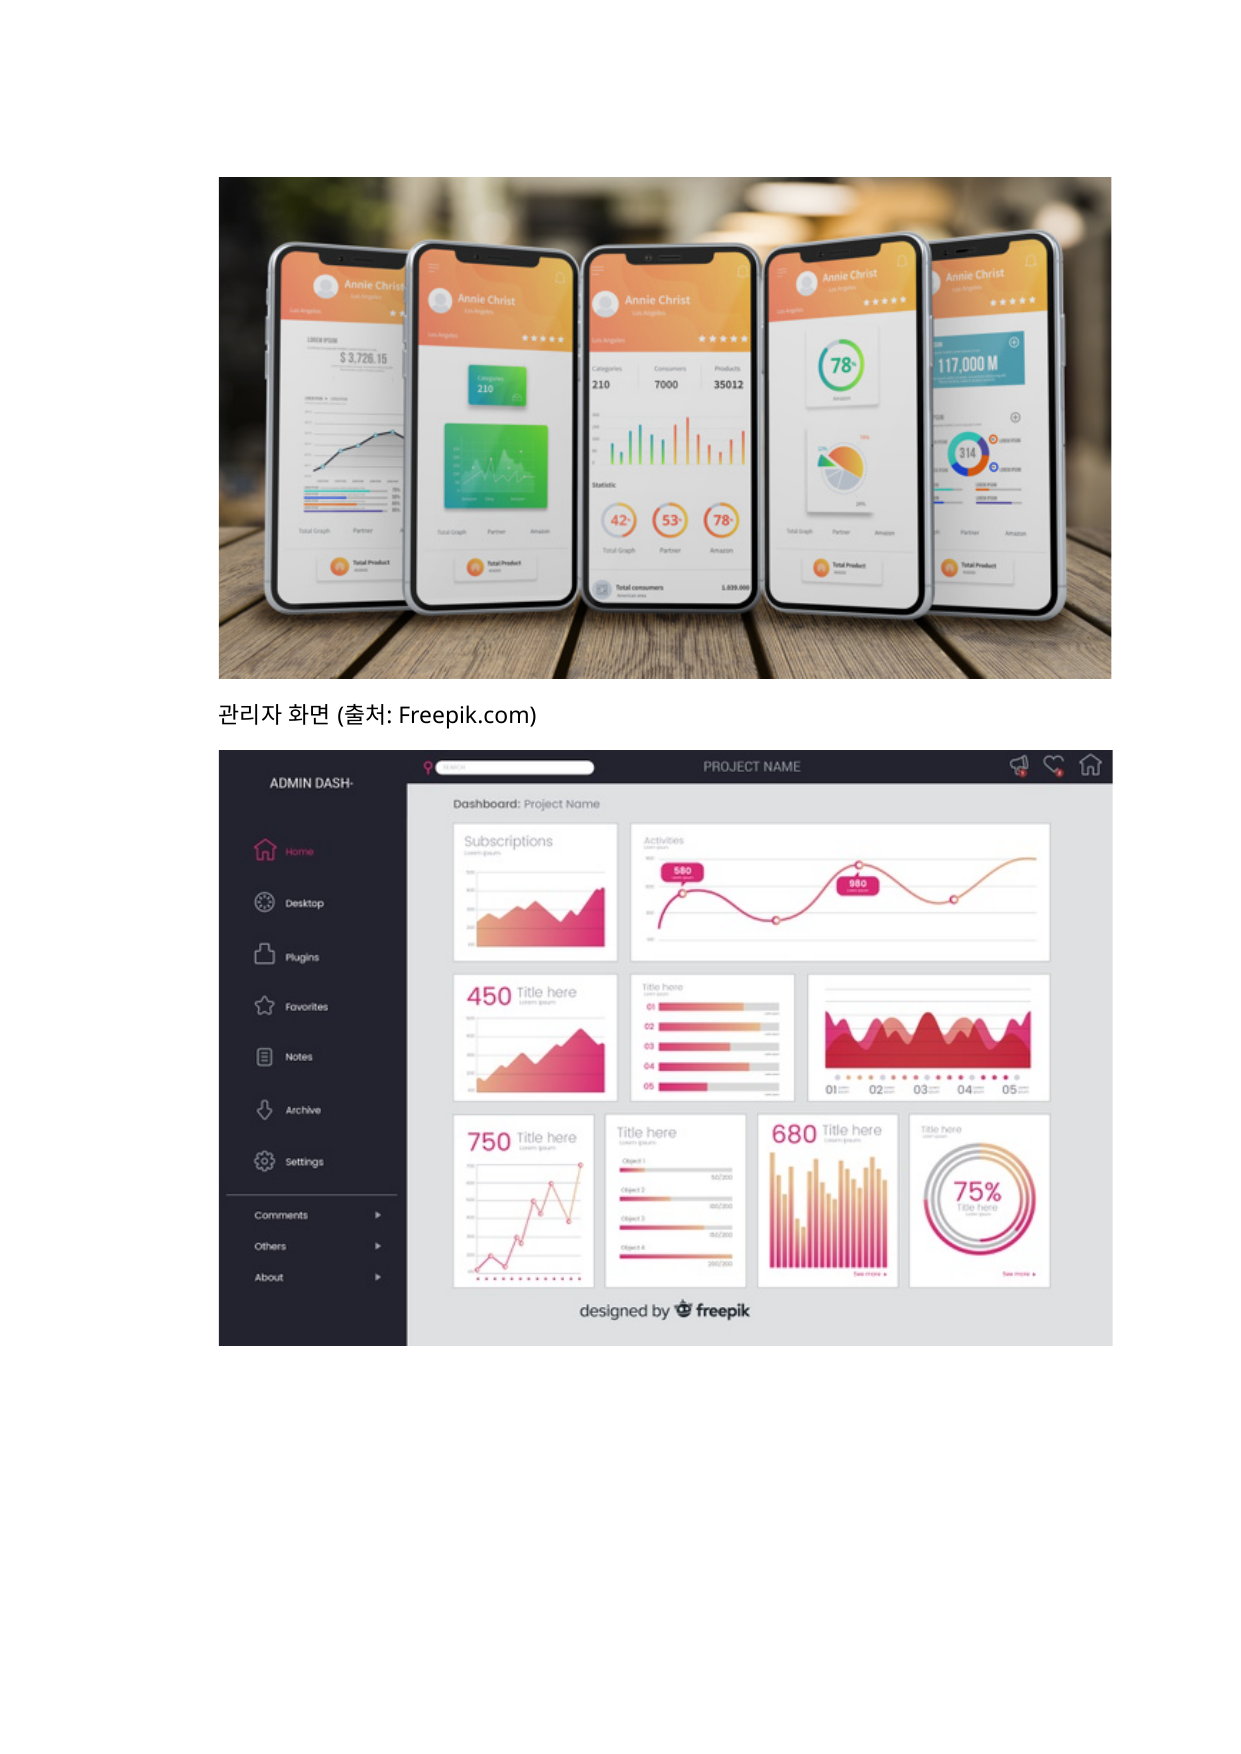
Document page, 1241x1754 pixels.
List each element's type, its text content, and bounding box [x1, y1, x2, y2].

picture [218, 177, 1112, 679]
text 관리자 화면 (출처: Freepik.com) [150, 697, 1090, 731]
picture [218, 750, 1113, 1346]
